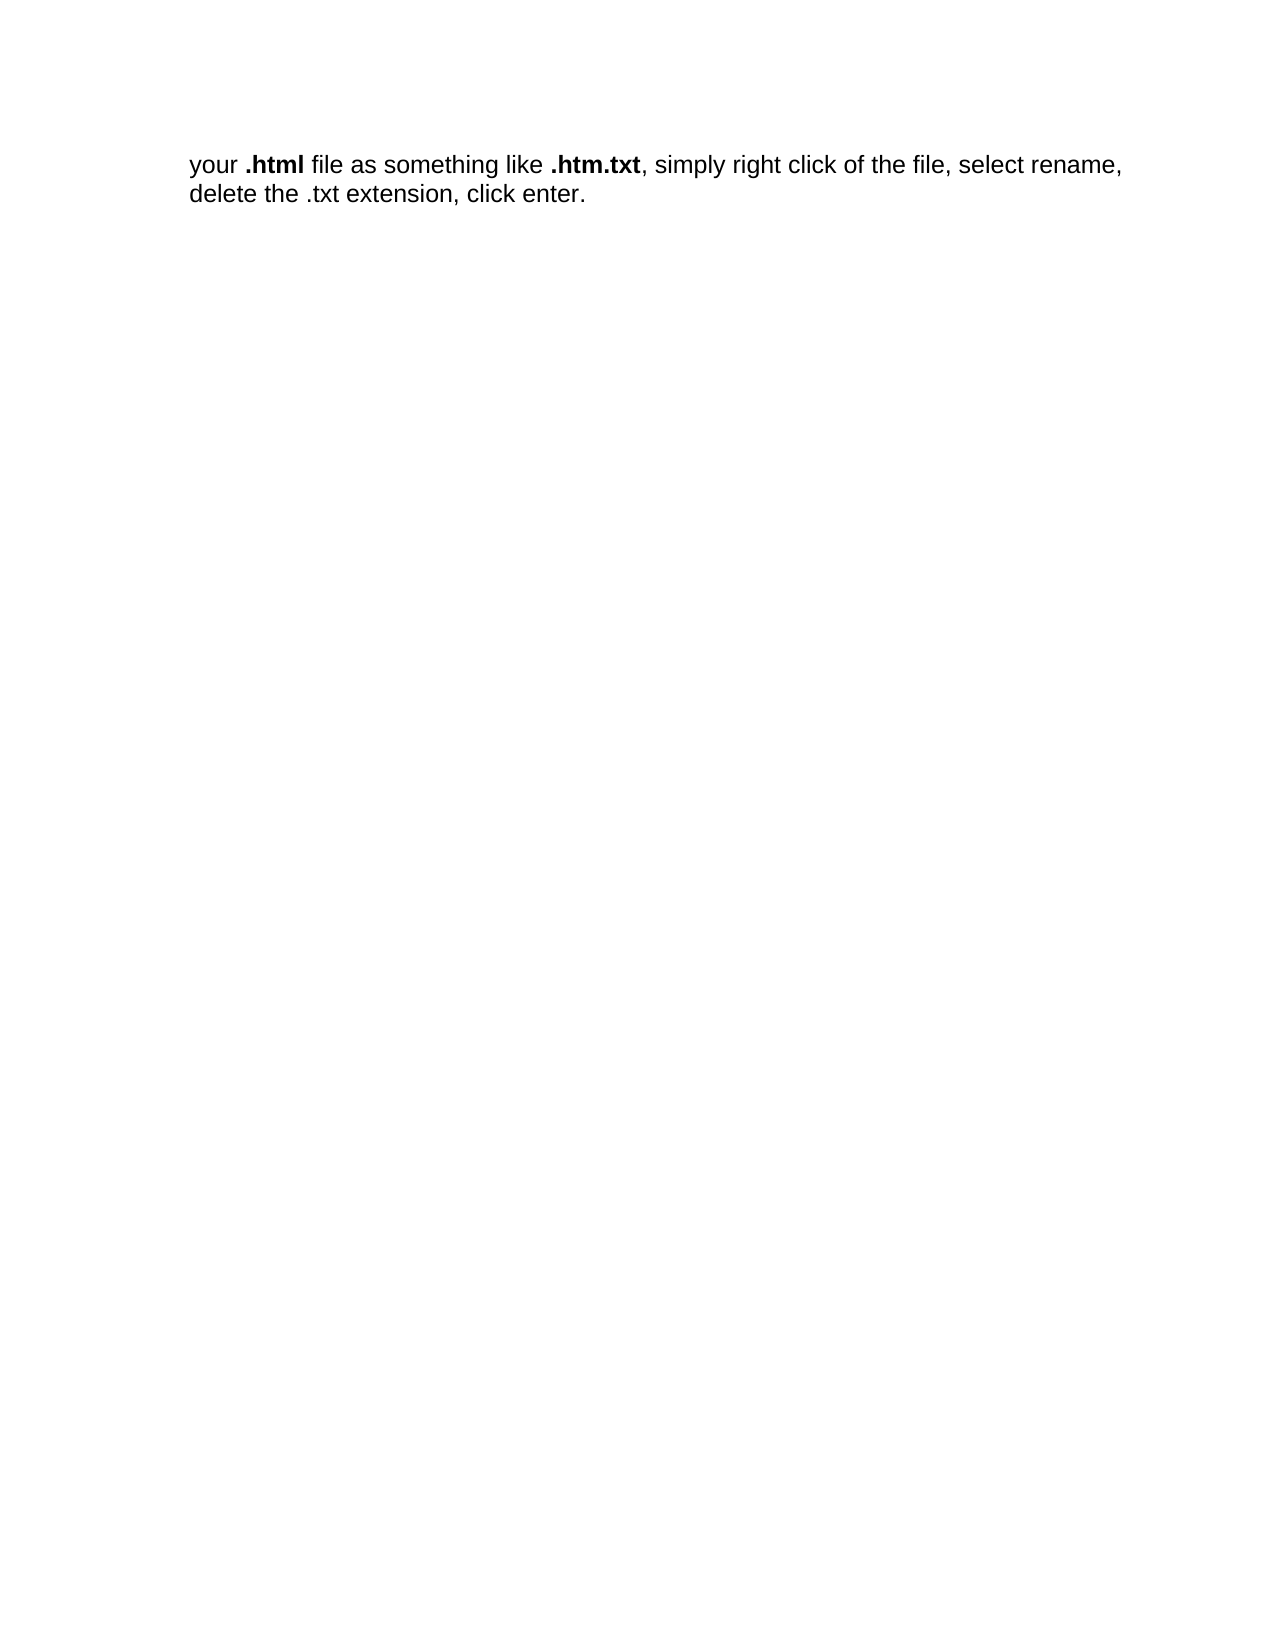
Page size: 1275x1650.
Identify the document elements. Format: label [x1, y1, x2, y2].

list [152, 150, 1125, 207]
